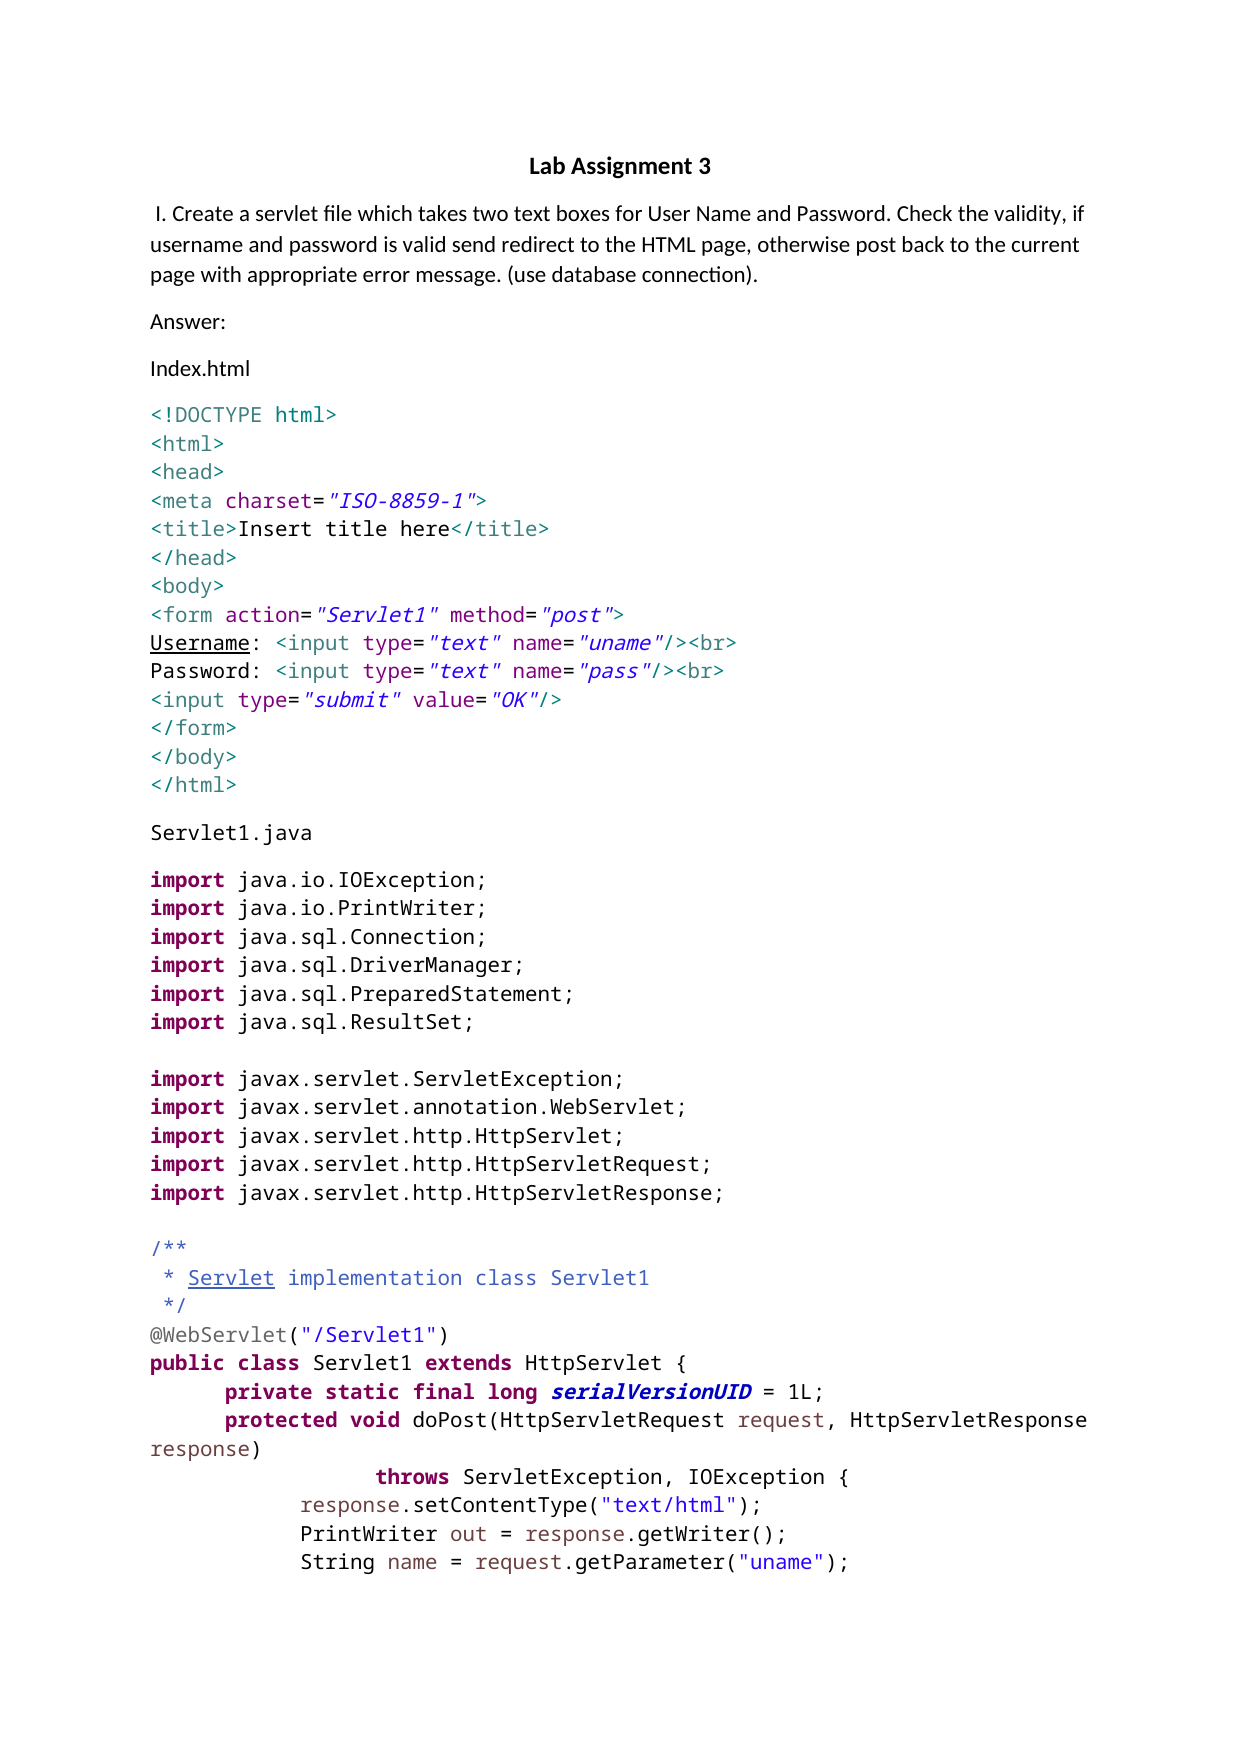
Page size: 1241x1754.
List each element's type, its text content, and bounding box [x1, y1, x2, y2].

text Username: <input type="text" name="uname"/><br> [150, 628, 1090, 657]
text import java.sql.DriverManager; [150, 950, 1090, 979]
text <title>Insert title here</title> [150, 514, 1090, 543]
text I. Create a servlet file which takes two text boxes for User Name and Password. Check the validity, if username and password is valid send redirect to the HTML page, otherwise post back to the current page with appropriate error message. (use database connection). [150, 199, 1090, 288]
text public class Servlet1 extends HttpServlet { [150, 1348, 1090, 1377]
text <!DOCTYPE html> [150, 401, 1090, 429]
text import java.io.IOException; [150, 865, 1090, 893]
text Lab Assignment 3 [150, 150, 1090, 181]
text import java.io.PrintWriter; [150, 893, 1090, 922]
text import javax.servlet.http.HttpServletResponse; [150, 1178, 1090, 1206]
text </form> [150, 713, 1090, 742]
text <head> [150, 457, 1090, 486]
text import javax.servlet.ServletException; [150, 1064, 1090, 1092]
text response.setContentType("text/html"); [150, 1491, 1090, 1519]
text </body> [150, 742, 1090, 770]
text import java.sql.PreparedStatement; [150, 979, 1090, 1007]
text String name = request.getParameter("uname"); [150, 1547, 1090, 1576]
text <html> [150, 429, 1090, 457]
text private static final long serialVersionUID = 1L; [150, 1377, 1090, 1405]
text import java.sql.Connection; [150, 922, 1090, 950]
text <meta charset="ISO-8859-1"> [150, 486, 1090, 514]
text * Servlet implementation class Servlet1 [150, 1263, 1090, 1291]
text </html> [150, 770, 1090, 799]
text Servlet1.java [150, 818, 1090, 846]
text import javax.servlet.annotation.WebServlet; [150, 1092, 1090, 1121]
text Index.html [150, 354, 1090, 382]
text /** [150, 1234, 1090, 1263]
text import java.sql.ResultSet; [150, 1007, 1090, 1036]
text <body> [150, 571, 1090, 600]
text @WebServlet("/Servlet1") [150, 1320, 1090, 1348]
text </head> [150, 543, 1090, 571]
text <form action="Servlet1" method="post"> [150, 600, 1090, 628]
text throws ServletException, IOException { [150, 1462, 1090, 1491]
text protected void doPost(HttpServletRequest request, HttpServletResponse response) [150, 1405, 1090, 1462]
text <input type="submit" value="OK"/> [150, 685, 1090, 713]
text import javax.servlet.http.HttpServlet; [150, 1121, 1090, 1149]
text PrintWriter out = response.getWriter(); [150, 1519, 1090, 1547]
text Password: <input type="text" name="pass"/><br> [150, 657, 1090, 685]
text import javax.servlet.http.HttpServletRequest; [150, 1149, 1090, 1178]
text */ [150, 1291, 1090, 1320]
text Answer: [150, 307, 1090, 335]
